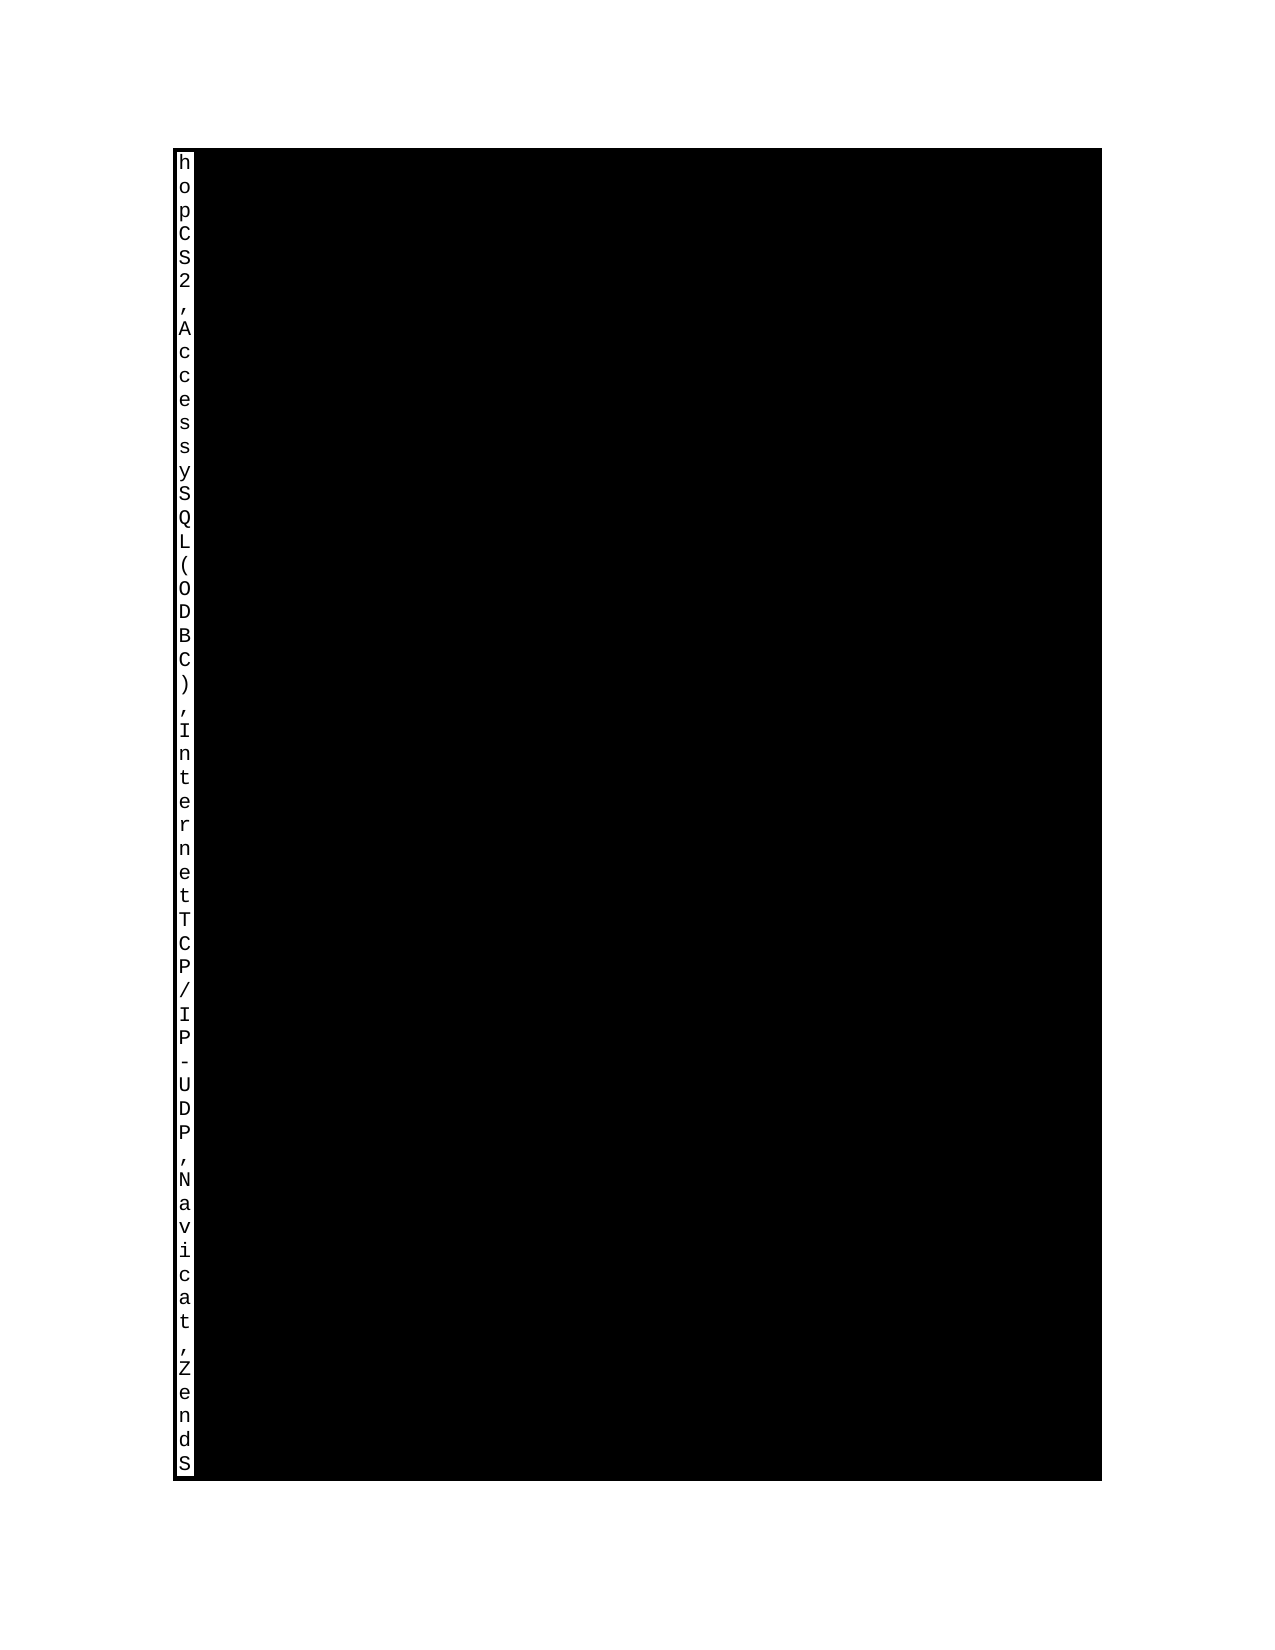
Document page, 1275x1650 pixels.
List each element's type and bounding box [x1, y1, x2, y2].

table_header [173, 148, 1102, 1481]
